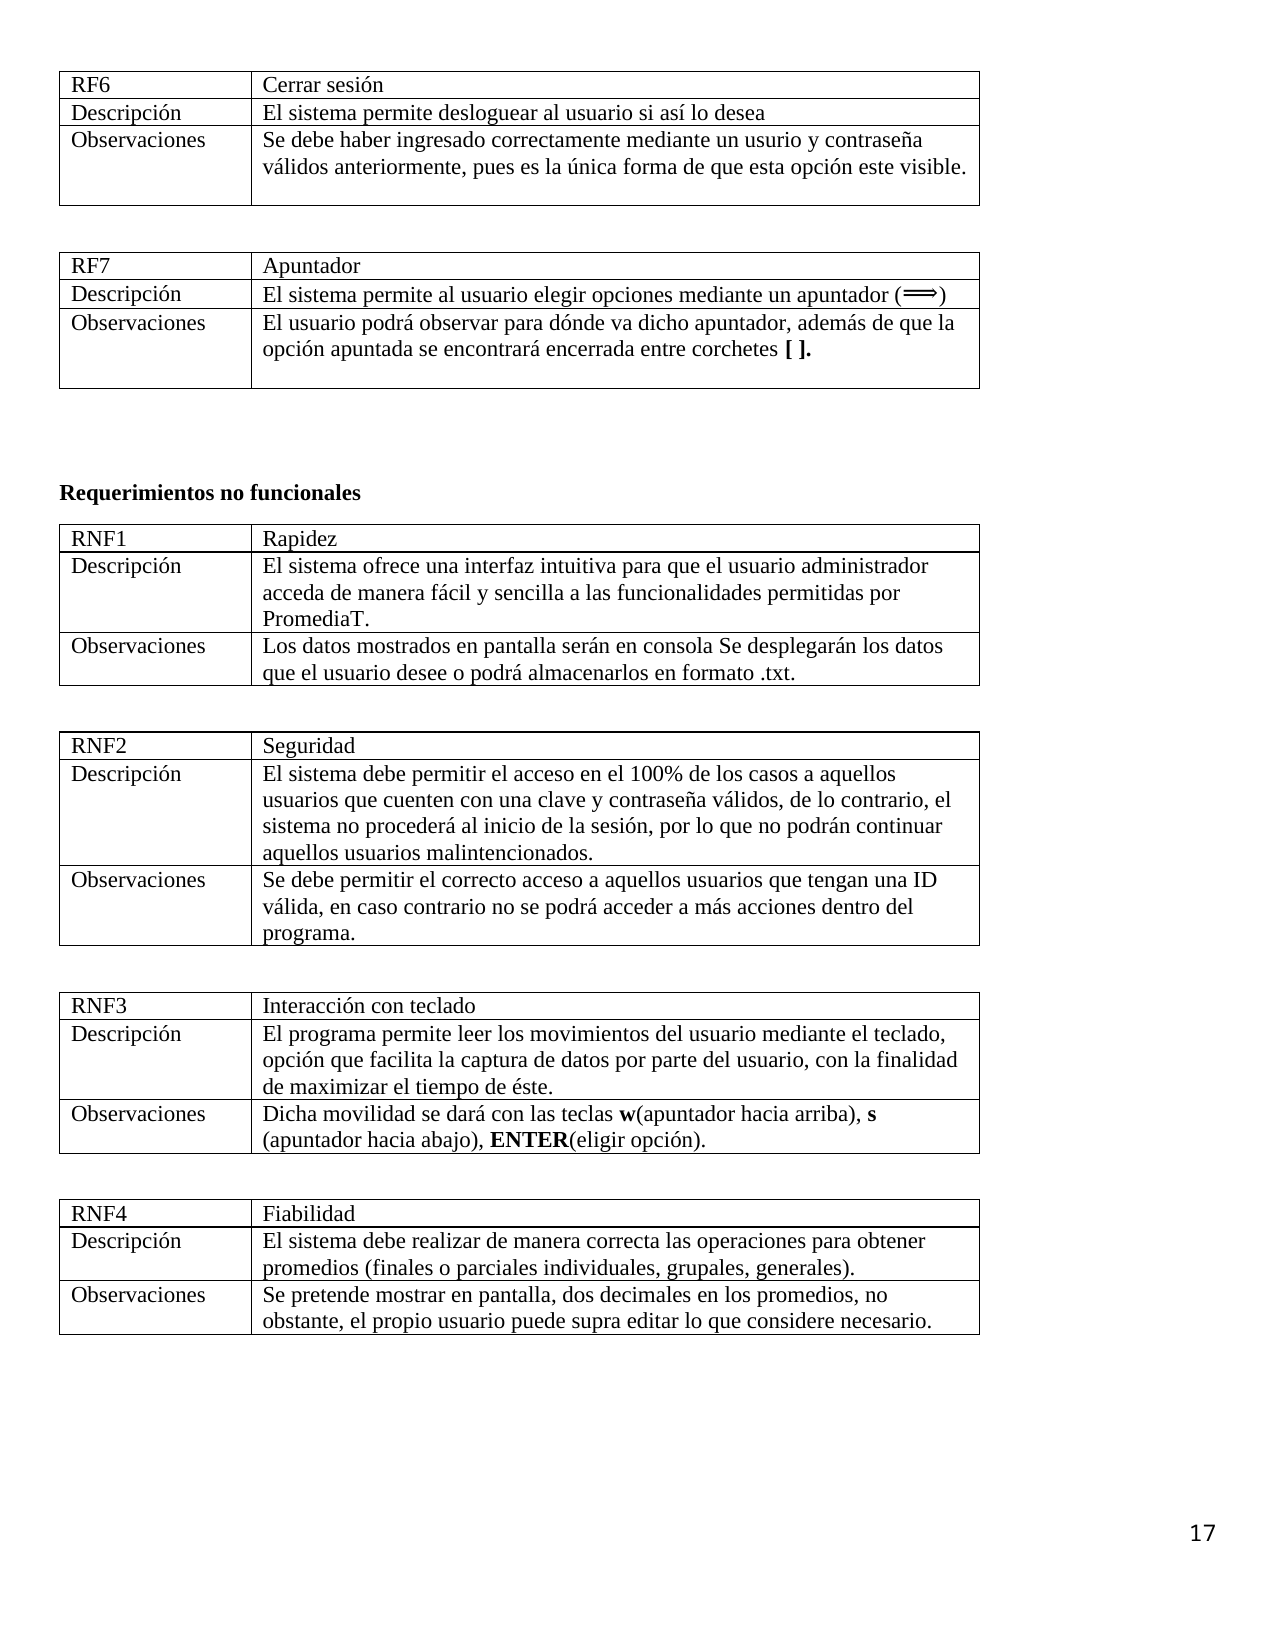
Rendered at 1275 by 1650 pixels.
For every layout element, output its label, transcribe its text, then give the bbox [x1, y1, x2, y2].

table_cell Se pretende mostrar en pantalla, dos decimales en los promedios, no obstante, el propio usuario puede supra editar lo que considere necesario. [252, 1281, 979, 1334]
table_cell El programa permite leer los movimientos del usuario mediante el teclado, opción que facilita la captura de datos por parte del usuario, con la finalidad de maximizar el tiempo de éste. [252, 1020, 979, 1099]
text Requerimientos no funcionales [59, 479, 1216, 505]
table_cell Observaciones [60, 309, 251, 388]
table_header Seguridad [252, 733, 979, 759]
table_cell El sistema debe realizar de manera correcta las operaciones para obtener promedios (finales o parciales individuales, grupales, generales). [252, 1228, 979, 1280]
table_header Interacción con teclado [252, 993, 979, 1019]
table_header RNF3 [60, 993, 251, 1019]
table_cell Descripción [60, 280, 251, 308]
table_cell Descripción [60, 99, 251, 125]
table_cell Descripción [60, 553, 251, 632]
table_cell Descripción [60, 760, 251, 865]
table_cell Observaciones [60, 126, 251, 205]
table_cell El sistema permite desloguear al usuario si así lo desea [252, 99, 979, 125]
table_header Rapidez [252, 525, 979, 551]
table_cell Descripción [60, 1020, 251, 1099]
table_cell El sistema ofrece una interfaz intuitiva para que el usuario administrador acceda de manera fácil y sencilla a las funcionalidades permitidas por PromediaT. [252, 553, 979, 632]
table_cell Descripción [60, 1228, 251, 1280]
table_cell Observaciones [60, 866, 251, 945]
table_header Fiabilidad [252, 1200, 979, 1226]
table_header Cerrar sesión [252, 72, 979, 98]
table_cell Se debe permitir el correcto acceso a aquellos usuarios que tengan una ID válida, en caso contrario no se podrá acceder a más acciones dentro del programa. [252, 866, 979, 945]
table_cell Los datos mostrados en pantalla serán en consola Se desplegarán los datos que el usuario desee o podrá almacenarlos en formato .txt. [252, 633, 979, 685]
table_header RNF2 [60, 733, 251, 759]
table_cell El sistema permite al usuario elegir opciones mediante un apuntador () [252, 280, 979, 308]
table_cell Dicha movilidad se dará con las teclas w(apuntador hacia arriba), s (apuntador hacia abajo), ENTER(eligir opción). [252, 1100, 979, 1153]
table_header RF7 [60, 253, 251, 279]
table_cell El usuario podrá observar para dónde va dicho apuntador, además de que la opción apuntada se encontrará encerrada entre corchetes [ ]. [252, 309, 979, 388]
table_header Apuntador [252, 253, 979, 279]
table_cell Observaciones [60, 1100, 251, 1153]
table_header RF6 [60, 72, 251, 98]
table_header RNF1 [60, 525, 251, 551]
table_cell Observaciones [60, 633, 251, 685]
table_header RNF4 [60, 1200, 251, 1226]
table_cell Se debe haber ingresado correctamente mediante un usurio y contraseña válidos anteriormente, pues es la única forma de que esta opción este visible. [252, 126, 979, 205]
table_cell Observaciones [60, 1281, 251, 1334]
table_cell El sistema debe permitir el acceso en el 100% de los casos a aquellos usuarios que cuenten con una clave y contraseña válidos, de lo contrario, el sistema no procederá al inicio de la sesión, por lo que no podrán continuar aquellos usuarios malintencionados. [252, 760, 979, 865]
